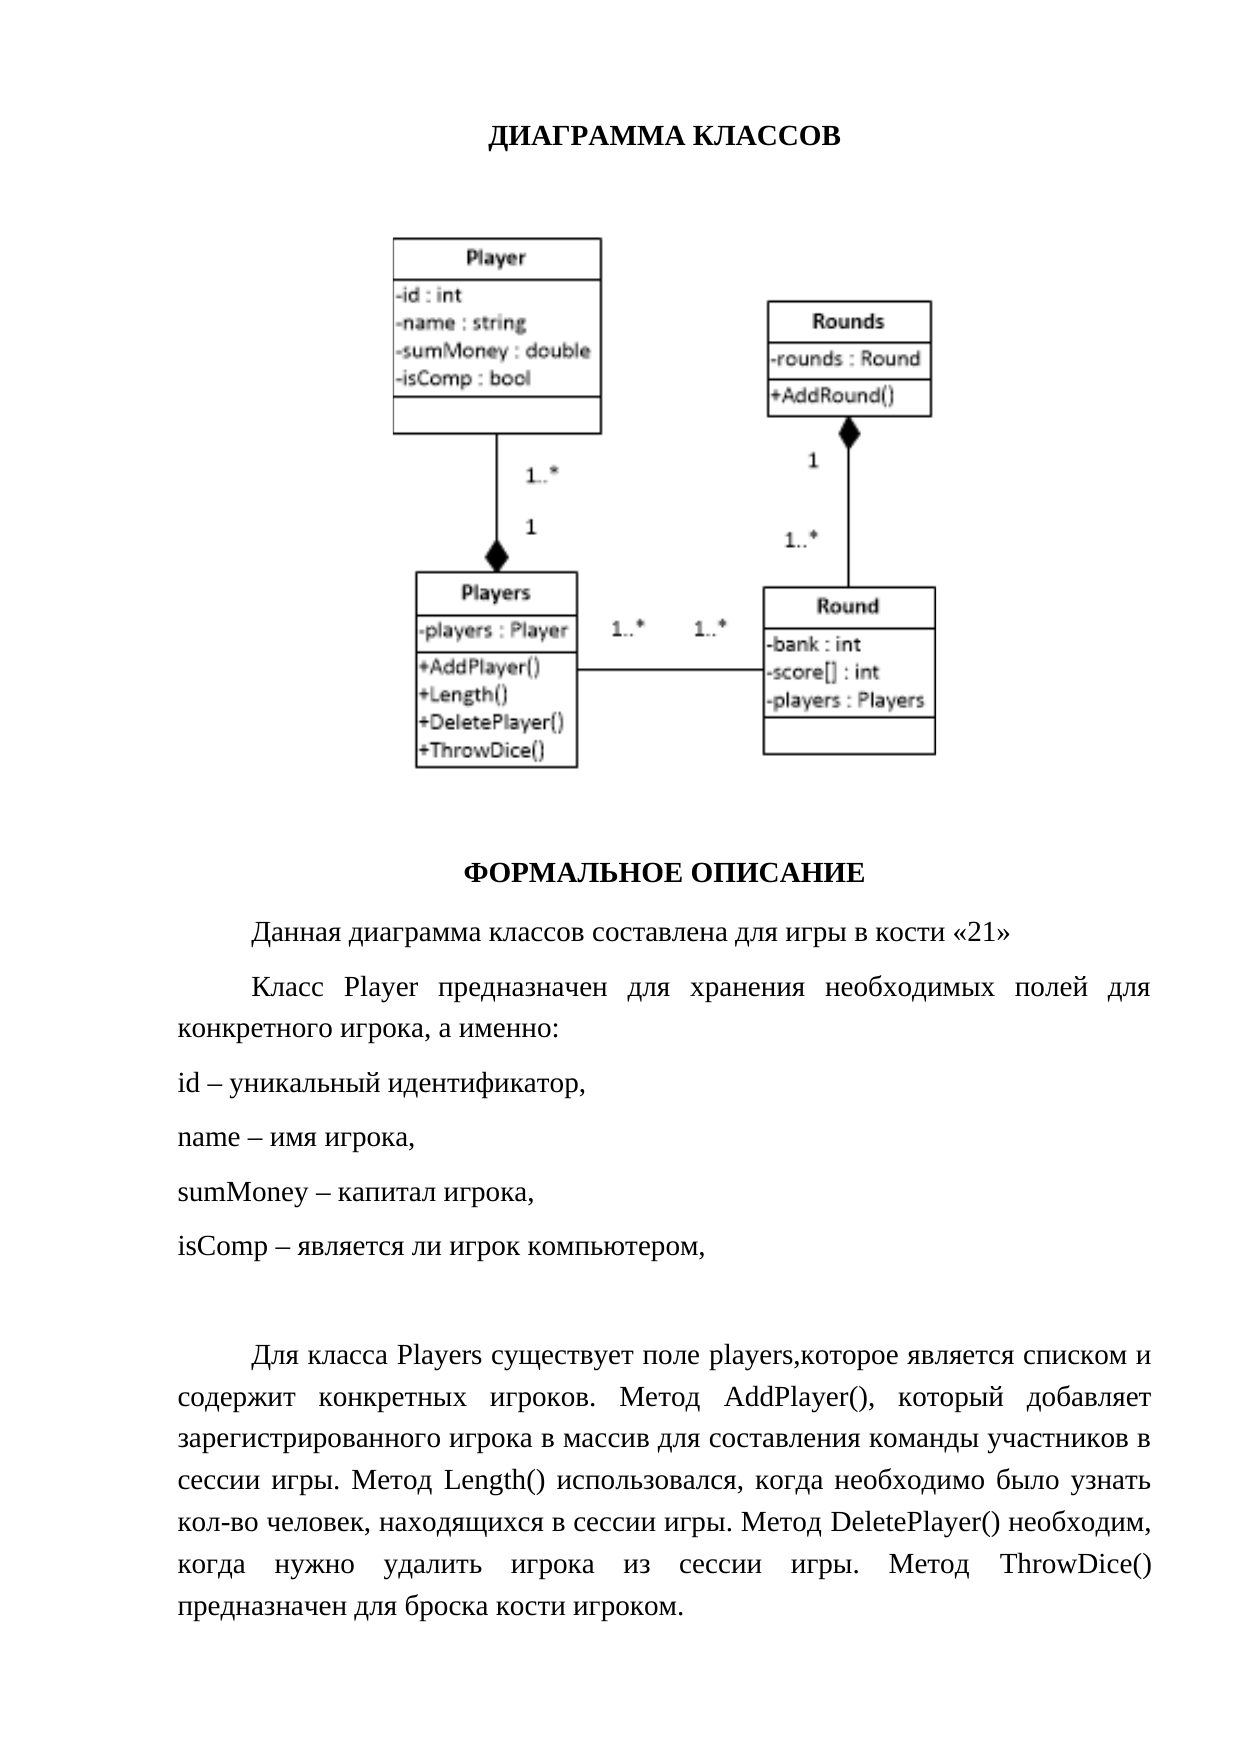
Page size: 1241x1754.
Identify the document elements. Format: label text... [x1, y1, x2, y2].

text id – уникальный идентификатор, [177, 1065, 1152, 1098]
text Данная диаграмма классов составлена для игры в кости «21» [177, 914, 1152, 948]
text ДИАГРАММА КЛАССОВ [177, 118, 1152, 152]
picture [392, 236, 937, 771]
text sumMoney – капитал игрока, [177, 1174, 1152, 1207]
text Класс Player предназначен для хранения необходимых полей для конкретного игрока, а именно: [177, 969, 1152, 1044]
text ФОРМАЛЬНОЕ ОПИСАНИЕ [177, 855, 1152, 888]
text name – имя игрока, [177, 1119, 1152, 1153]
text isComp – является ли игрок компьютером, [177, 1228, 1152, 1262]
